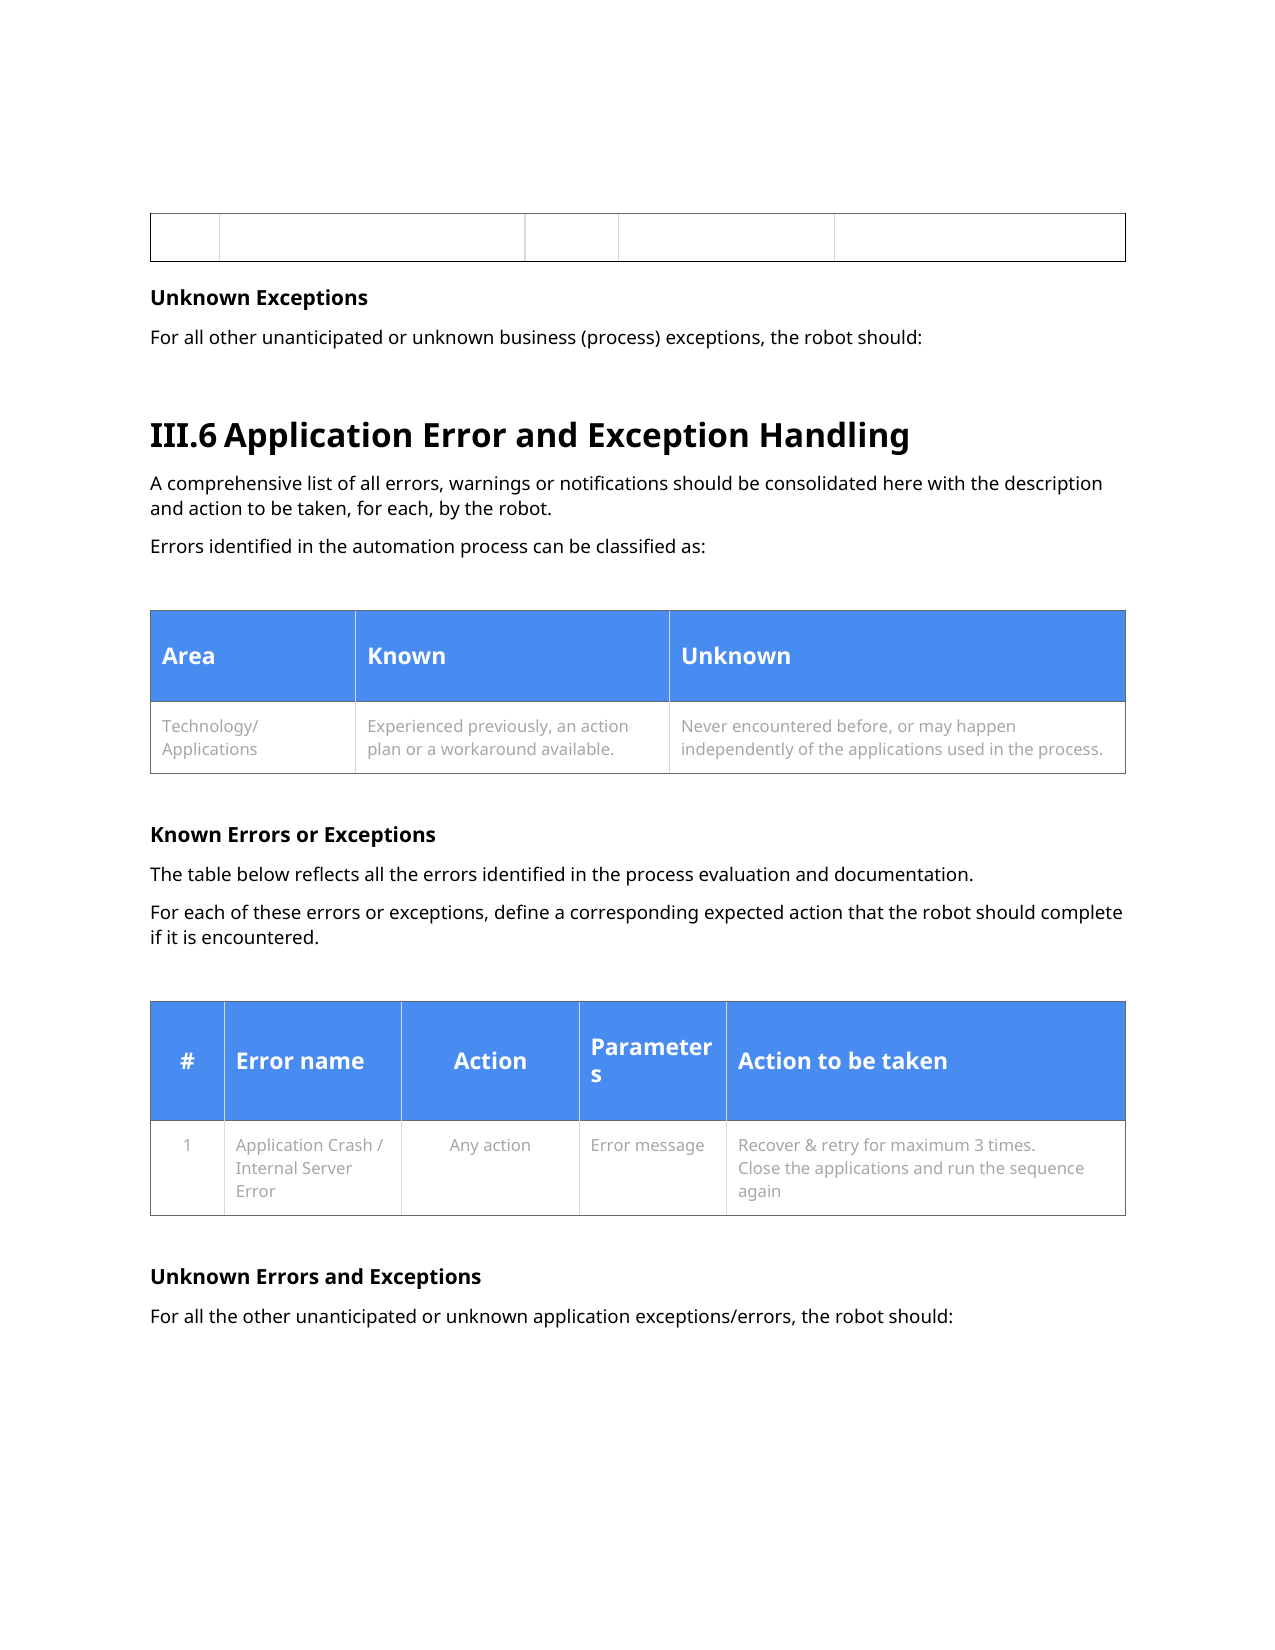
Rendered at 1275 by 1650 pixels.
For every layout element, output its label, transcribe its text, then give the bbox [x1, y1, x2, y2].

table_cell Experienced previously, an action plan or a workaround available. [356, 702, 669, 773]
table_cell [151, 214, 219, 261]
table_header Known [356, 611, 669, 701]
table_cell Technology/Applications [151, 702, 355, 773]
table_header Action to be taken [727, 1002, 1125, 1120]
table_cell Never encountered before, or may happen independently of the applications used in the process. [670, 702, 1125, 773]
table_cell [619, 214, 834, 261]
text For all other unanticipated or unknown business (process) exceptions, the robot should: [150, 324, 1125, 349]
table_cell Application Crash / Internal Server Error [225, 1121, 401, 1214]
table_header # [151, 1002, 224, 1120]
table_header Unknown [670, 611, 1125, 701]
table_cell Any action [402, 1121, 579, 1214]
text Errors identified in the automation process can be classified as: [150, 533, 1125, 559]
subtitle III.6 Application Error and Exception Handling [150, 412, 1125, 457]
text A comprehensive list of all errors, warnings or notifications should be consolidated here with the description and action to be taken, for each, by the robot. [150, 470, 1125, 521]
table_cell Recover & retry for maximum 3 times. Close the applications and run the sequence again [727, 1121, 1125, 1214]
table_header Area [151, 611, 355, 701]
table_cell [220, 214, 524, 261]
text The table below reflects all the errors identified in the process evaluation and documentation. [150, 861, 1125, 887]
subtitle Known Errors or Exceptions [150, 820, 1125, 848]
table_header Parameters [580, 1002, 726, 1120]
table_cell Error message [580, 1121, 726, 1214]
table_header Action [402, 1002, 579, 1120]
subtitle Unknown Errors and Exceptions [150, 1262, 1125, 1290]
text For all the other unanticipated or unknown application exceptions/errors, the robot should: [150, 1303, 1125, 1328]
subtitle Unknown Exceptions [150, 283, 1125, 312]
text For each of these errors or exceptions, define a corresponding expected action that the robot should complete if it is encountered. [150, 899, 1125, 950]
table_header Error name [225, 1002, 401, 1120]
table_cell 1 [151, 1121, 224, 1214]
table_cell [835, 214, 1125, 261]
table_cell [526, 214, 618, 261]
